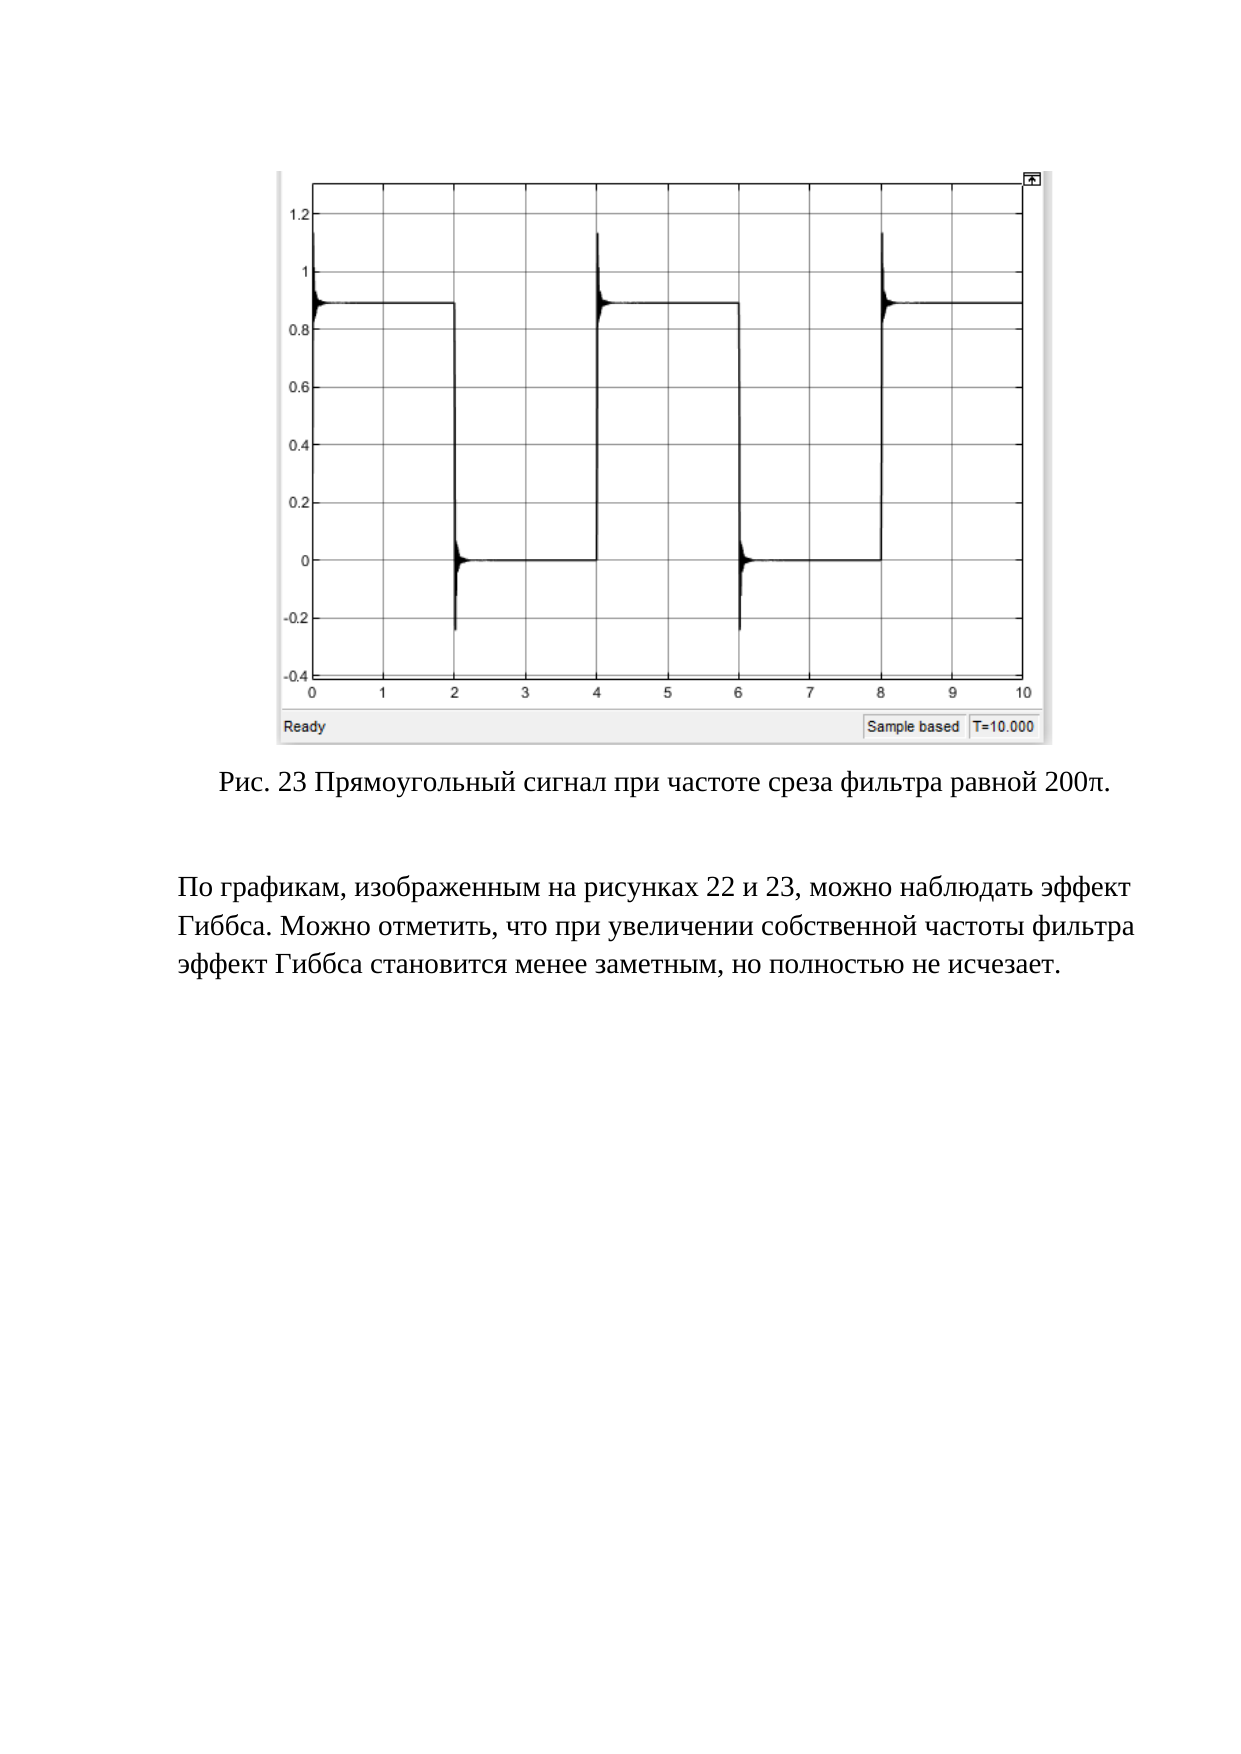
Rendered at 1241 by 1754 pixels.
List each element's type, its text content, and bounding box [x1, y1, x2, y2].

text По графикам, изображенным на рисунках 22 и 23, можно наблюдать эффект Гиббса. Можно отметить, что при увеличении собственной частоты фильтра эффект Гиббса становится менее заметным, но полностью не исчезает. [177, 869, 1152, 980]
picture [276, 171, 1053, 745]
text Рис. 23 Прямоугольный сигнал при частоте среза фильтра равной 200π. [177, 764, 1152, 797]
